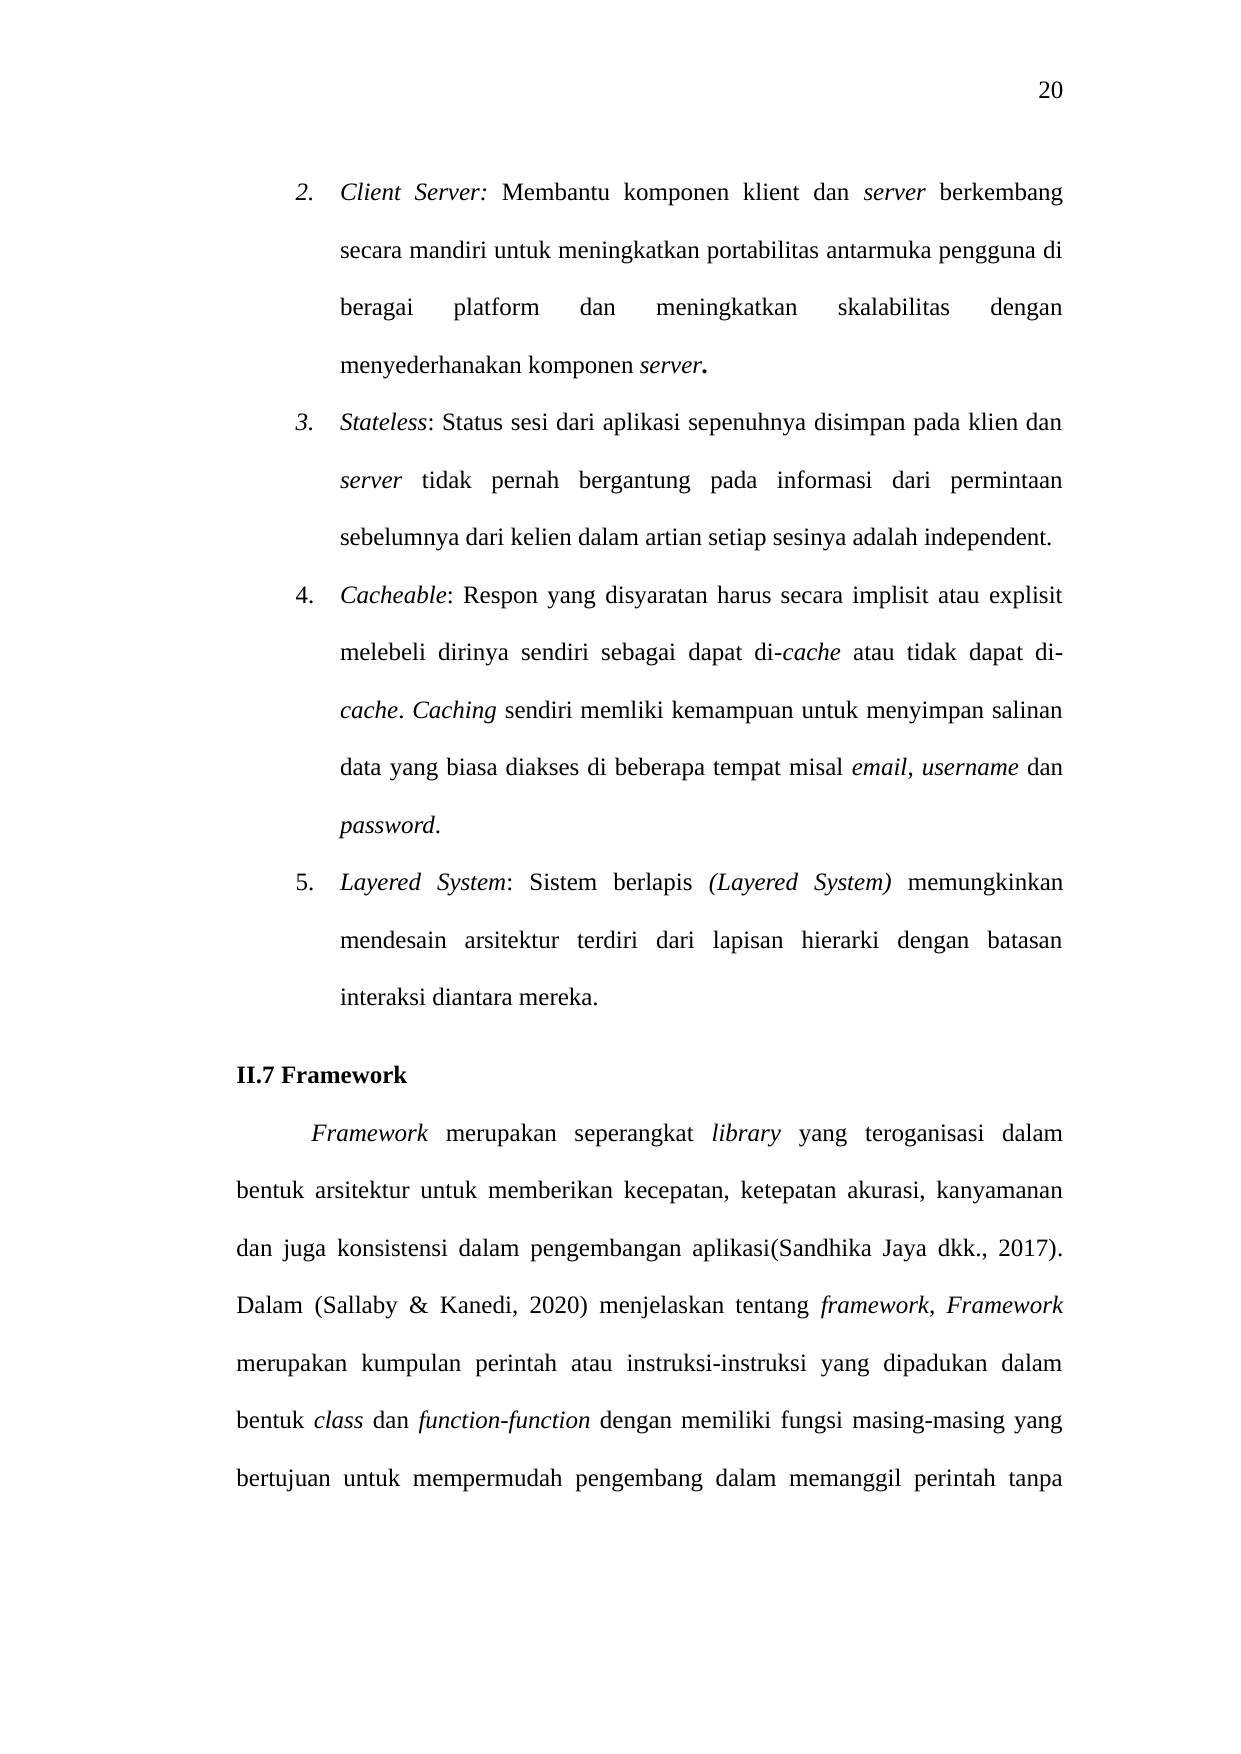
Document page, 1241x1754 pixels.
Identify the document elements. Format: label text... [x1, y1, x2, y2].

subtitle Framework [236, 1061, 1063, 1089]
list Stateless: Status sesi dari aplikasi sepenuhnya disimpan pada klien dan server tidak pernah bergantung pada informasi dari permintaan sebelumnya dari kelien dalam artian setiap sesinya adalah independent. [295, 407, 1063, 551]
list Layered System: Sistem berlapis (Layered System) memungkinkan mendesain arsitektur terdiri dari lapisan hierarki dengan batasan interaksi diantara mereka. [295, 867, 1063, 1011]
list Client Server: Membantu komponen klient dan server berkembang secara mandiri untuk meningkatkan portabilitas antarmuka pengguna di beragai platform dan meningkatkan skalabilitas dengan menyederhanakan komponen server. [295, 177, 1063, 378]
list Cacheable: Respon yang disyaratan harus secara implisit atau explisit melebeli dirinya sendiri sebagai dapat di-cache atau tidak dapat di-cache. Caching sendiri memliki kemampuan untuk menyimpan salinan data yang biasa diakses di beberapa tempat misal email, username dan password. [295, 580, 1063, 838]
